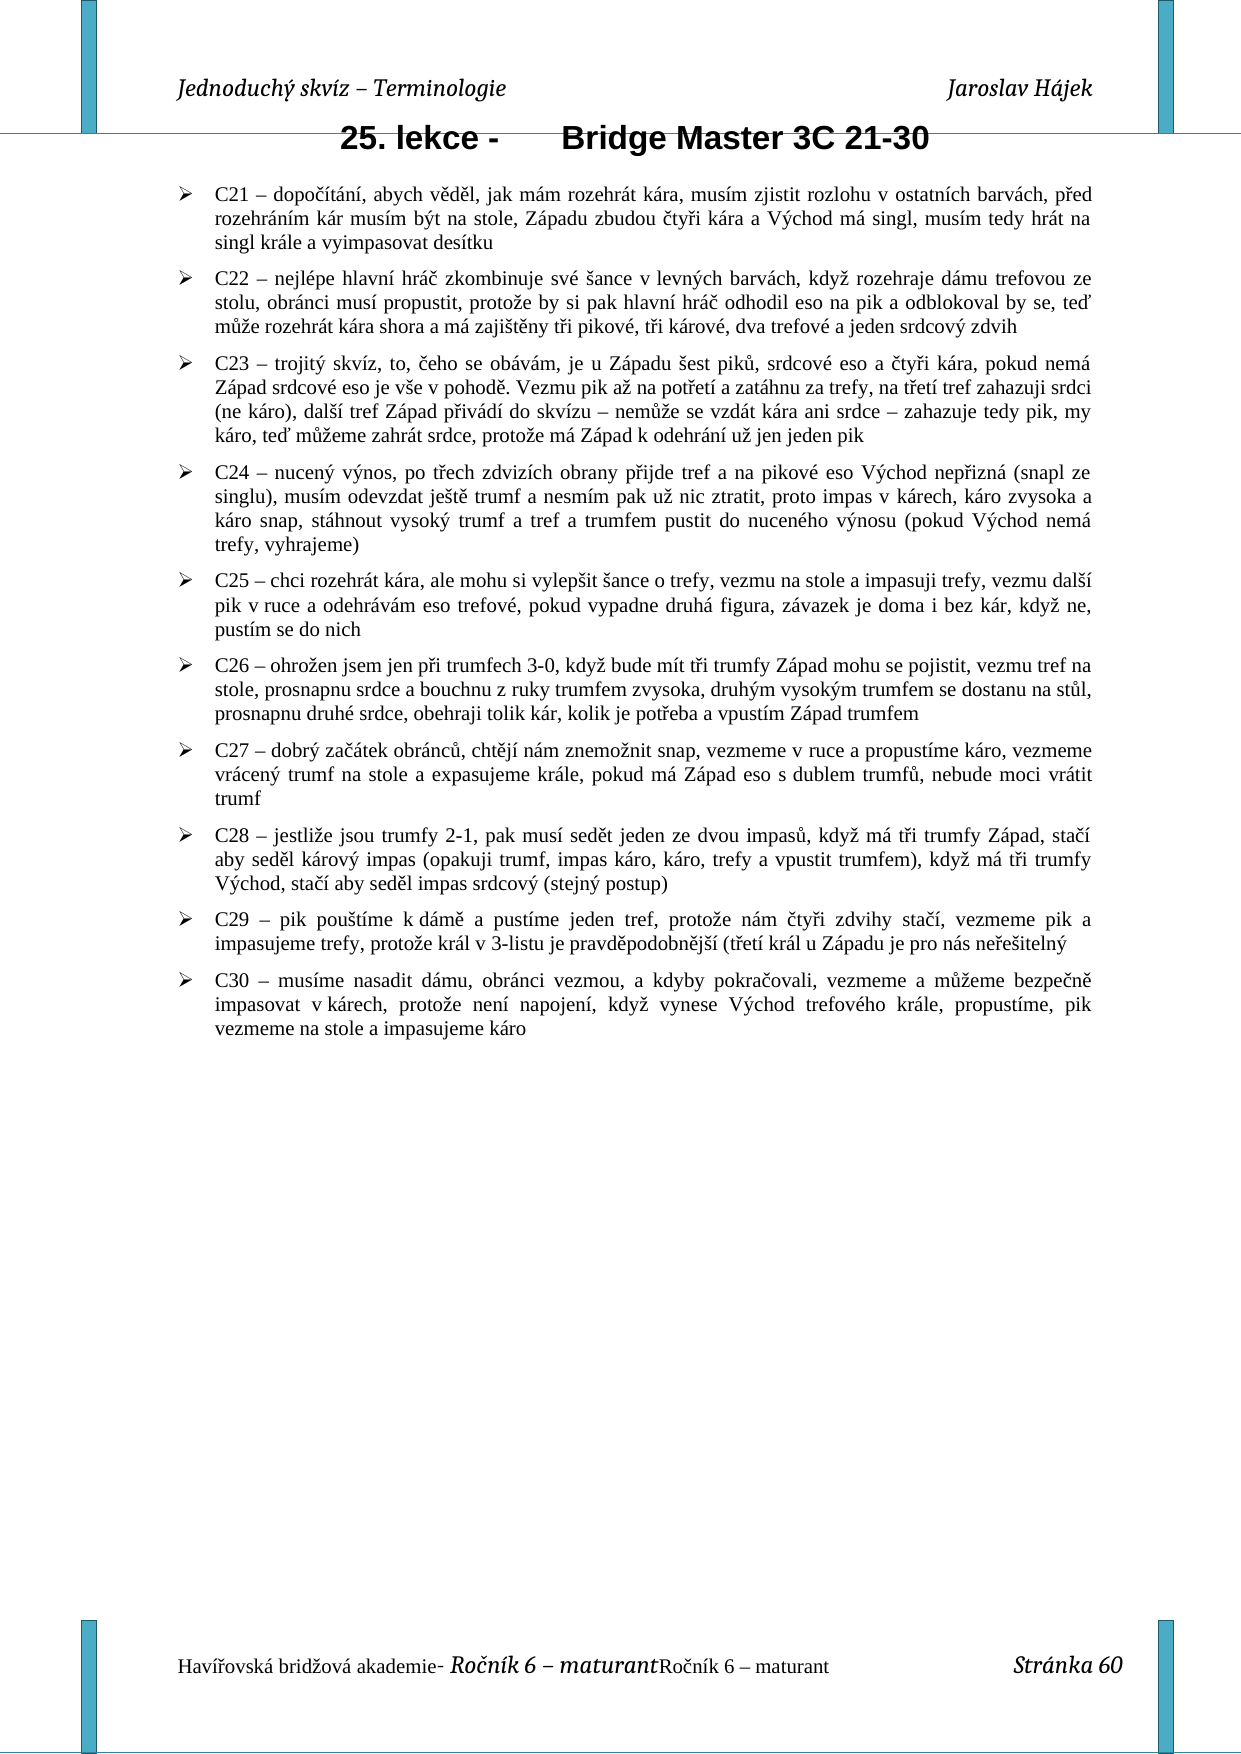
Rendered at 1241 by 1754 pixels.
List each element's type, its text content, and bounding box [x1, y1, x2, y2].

text C27 – dobrý začátek obránců, chtějí nám znemožnit snap, vezmeme v ruce a propustíme káro, vezmeme vrácený trumf na stole a expasujeme krále, pokud má Západ eso s dublem trumfů, nebude moci vrátit trumf [177, 738, 1092, 810]
text C21 – dopočítání, abych věděl, jak mám rozehrát kára, musím zjistit rozlohu v ostatních barvách, před rozehráním kár musím být na stole, Západu zbudou čtyři kára a Východ má singl, musím tedy hrát na singl krále a vyimpasovat desítku [177, 182, 1092, 254]
text C25 – chci rozehrát kára, ale mohu si vylepšit šance o trefy, vezmu na stole a impasuji trefy, vezmu další pik v ruce a odehrávám eso trefové, pokud vypadne druhá figura, závazek je doma i bez kár, když ne, pustím se do nich [177, 568, 1092, 641]
text C24 – nucený výnos, po třech zdvizích obrany přijde tref a na pikové eso Východ nepřizná (snapl ze singlu), musím odevzdat ještě trumf a nesmím pak už nic ztratit, proto impas v kárech, káro zvysoka a káro snap, stáhnout vysoký trumf a tref a trumfem pustit do nuceného výnosu (pokud Východ nemá trefy, vyhrajeme) [177, 460, 1092, 556]
text C28 – jestliže jsou trumfy 2-1, pak musí sedět jeden ze dvou impasů, když má tři trumfy Západ, stačí aby seděl kárový impas (opakuji trumf, impas káro, káro, trefy a vpustit trumfem), když má tři trumfy Východ, stačí aby seděl impas srdcový (stejný postup) [177, 822, 1092, 895]
text C30 – musíme nasadit dámu, obránci vezmou, a kdyby pokračovali, vezmeme a můžeme bezpečně impasovat v kárech, protože není napojení, když vynese Východ trefového krále, propustíme, pik vezmeme na stole a impasujeme káro [177, 968, 1092, 1040]
list Bridge Master 21-30 [177, 118, 1092, 157]
text C26 – ohrožen jsem jen při trumfech 3-0, když bude mít tři trumfy Západ mohu se pojistit, vezmu tref na stole, prosnapnu srdce a bouchnu z ruky trumfem zvysoka, druhým vysokým trumfem se dostanu na stůl, prosnapnu druhé srdce, obehraji tolik kár, kolik je potřeba a vpustím Západ trumfem [177, 653, 1092, 725]
text C29 – pik pouštíme k dámě a pustíme jeden tref, protože nám čtyři zdvihy stačí, vezmeme pik a impasujeme trefy, protože král v 3-listu je pravděpodobnější (třetí král u Západu je pro nás neřešitelný [177, 907, 1092, 955]
text C23 – trojitý skvíz, to, čeho se obávám, je u Západu šest piků, srdcové eso a čtyři kára, pokud nemá Západ srdcové eso je vše v pohodě. Vezmu pik až na potřetí a zatáhnu za trefy, na třetí tref zahazuji srdci (ne káro), další tref Západ přivádí do skvízu – nemůže se vzdát kára ani srdce – zahazuje tedy pik, my káro, teď můžeme zahrát srdce, protože má Západ k odehrání už jen jeden pik [177, 351, 1092, 447]
text C22 – nejlépe hlavní hráč zkombinuje své šance v levných barvách, když rozehraje dámu trefovou ze stolu, obránci musí propustit, protože by si pak hlavní hráč odhodil eso na pik a odblokoval by se, teď může rozehrát kára shora a má zajištěny tři pikové, tři kárové, dva trefové a jeden srdcový zdvih [177, 266, 1092, 338]
